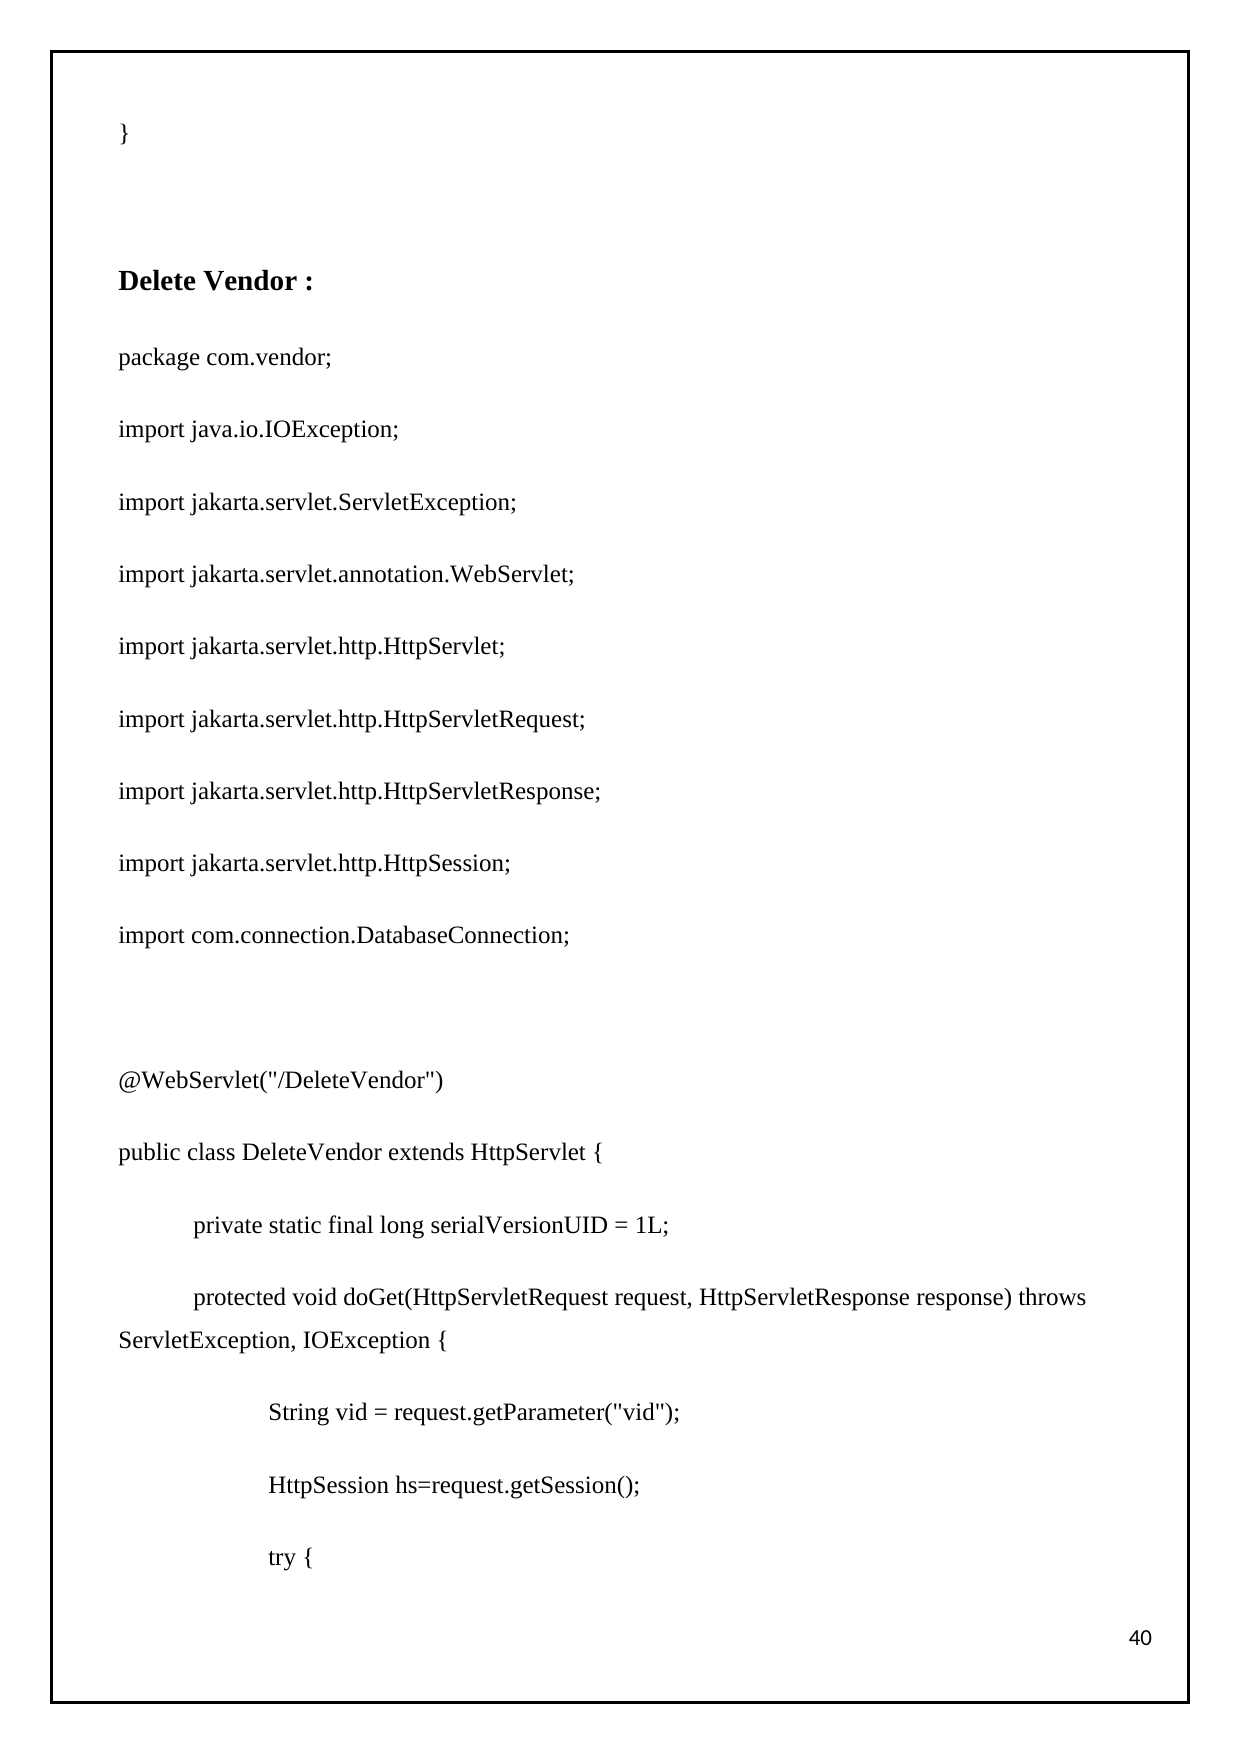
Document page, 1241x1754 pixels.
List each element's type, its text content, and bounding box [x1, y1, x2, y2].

text HttpSession hs=request.getSession(); [118, 1470, 1152, 1498]
text import jakarta.servlet.http.HttpSession; [118, 848, 1152, 877]
text @WebServlet("/DeleteVendor") [118, 1065, 1152, 1094]
text import jakarta.servlet.annotation.WebServlet; [118, 559, 1152, 588]
text protected void doGet(HttpServletRequest request, HttpServletResponse response) throws ServletException, IOException { [118, 1282, 1152, 1354]
text import jakarta.servlet.http.HttpServletResponse; [118, 776, 1152, 805]
text import jakarta.servlet.http.HttpServlet; [118, 631, 1152, 660]
text import jakarta.servlet.ServletException; [118, 487, 1152, 516]
text import com.connection.DatabaseConnection; [118, 921, 1152, 949]
text package com.vendor; [118, 342, 1152, 371]
text import jakarta.servlet.http.HttpServletRequest; [118, 704, 1152, 732]
text Delete Vendor : [118, 263, 1152, 296]
text public class DeleteVendor extends HttpServlet { [118, 1137, 1152, 1166]
text } [118, 118, 1152, 147]
text String vid = request.getParameter("vid"); [118, 1397, 1152, 1426]
text private static final long serialVersionUID = 1L; [118, 1210, 1152, 1238]
text import java.io.IOException; [118, 414, 1152, 443]
text try { [118, 1542, 1152, 1571]
